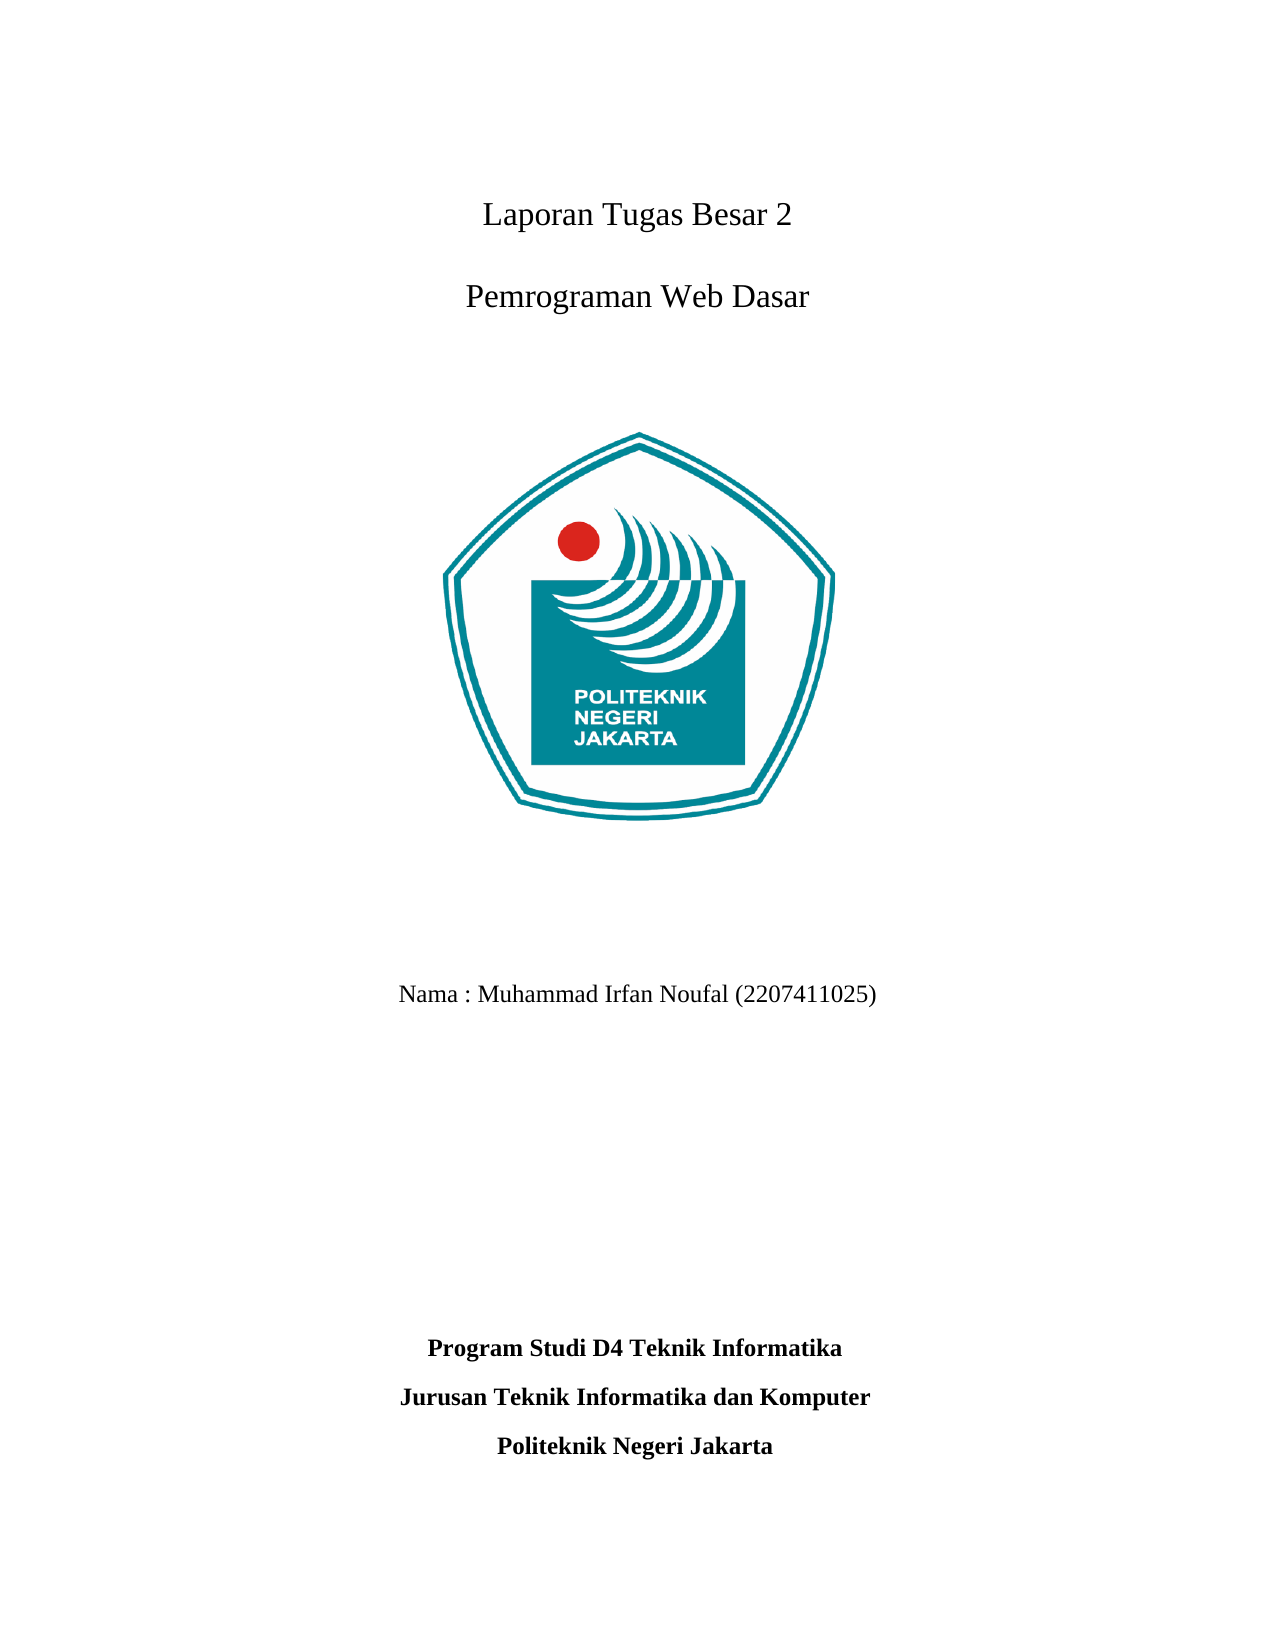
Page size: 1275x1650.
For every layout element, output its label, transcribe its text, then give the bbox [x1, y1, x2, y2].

text Politeknik Negeri Jakarta [327, 1431, 942, 1460]
subtitle Pemrograman Web Dasar [150, 277, 1125, 315]
text Jurusan Teknik Informatika dan Komputer [327, 1382, 942, 1411]
text Nama : Muhammad Irfan Noufal (2207411025) [150, 979, 1125, 1007]
picture [442, 431, 836, 821]
text Program Studi D4 Teknik Informatika [327, 1333, 942, 1362]
subtitle Laporan Tugas Besar 2 [150, 194, 1125, 232]
